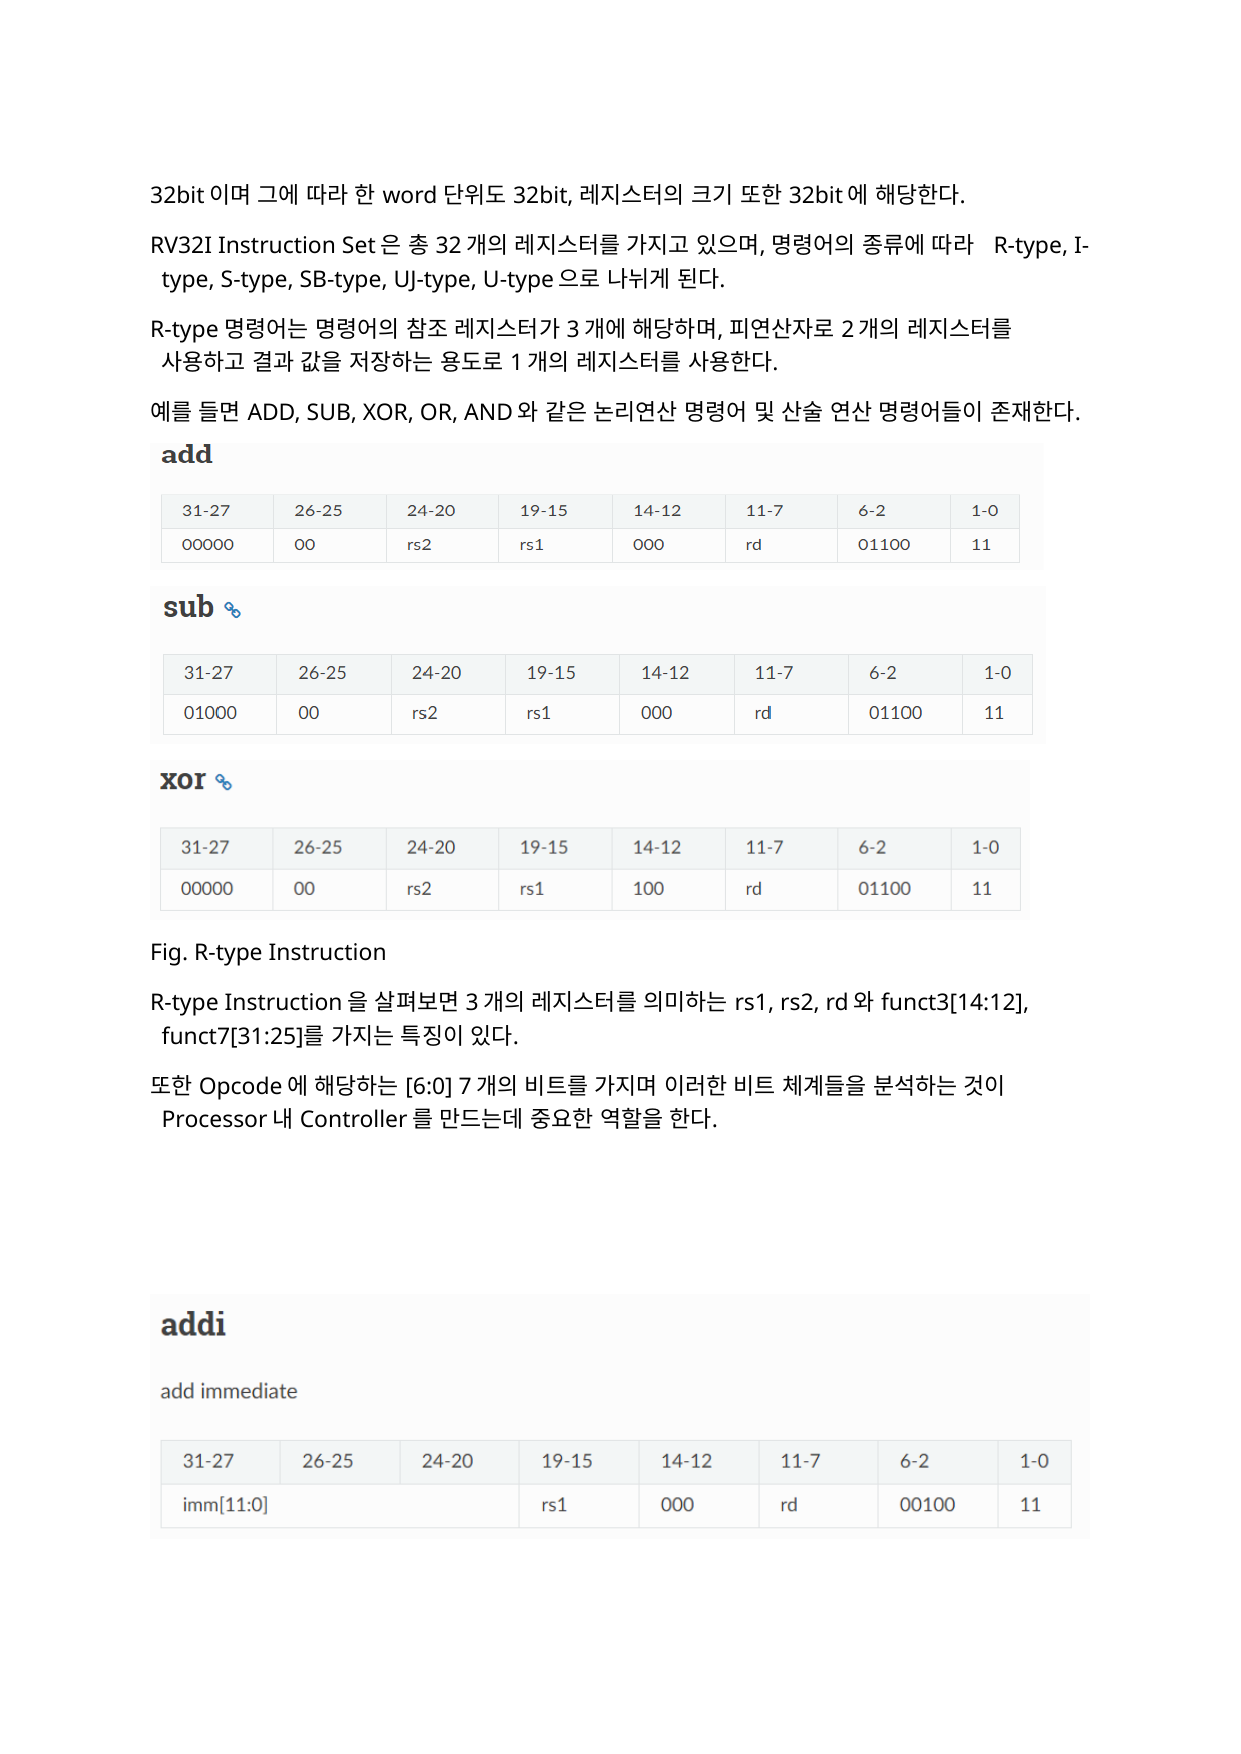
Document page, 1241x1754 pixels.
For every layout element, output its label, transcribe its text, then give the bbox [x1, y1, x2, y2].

text R-type Instruction을 살펴보면 3개의 레지스터를 의미하는 rs1, rs2, rd와 funct3[14:12], funct7[31:25]를 가지는 특징이 있다. [150, 984, 1090, 1051]
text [150, 177, 1090, 211]
picture [150, 1294, 1091, 1539]
picture [150, 760, 1030, 920]
text RV32I Instruction Set은 총 32개의 레지스터를 가지고 있으며, 명령어의 종류에 따라 R-type, I-type, S-type, SB-type, UJ-type, U-type으로 나뉘게 된다. [150, 227, 1090, 294]
picture [150, 443, 1044, 570]
text 예를 들면 ADD, SUB, XOR, OR, AND와 같은 논리연산 명령어 및 산술 연산 명령어들이 존재한다. [150, 394, 1090, 427]
picture [150, 586, 1047, 744]
text Fig. R-type Instruction [150, 936, 1090, 967]
text 또한 Opcode에 해당하는 [6:0] 7개의 비트를 가지며 이러한 비트 체계들을 분석하는 것이 Processor내 Controller를 만드는데 중요한 역할을 한다. [150, 1067, 1090, 1134]
text R-type 명령어는 명령어의 참조 레지스터가 3개에 해당하며, 피연산자로 2개의 레지스터를 사용하고 결과 값을 저장하는 용도로 1개의 레지스터를 사용한다. [150, 311, 1090, 377]
